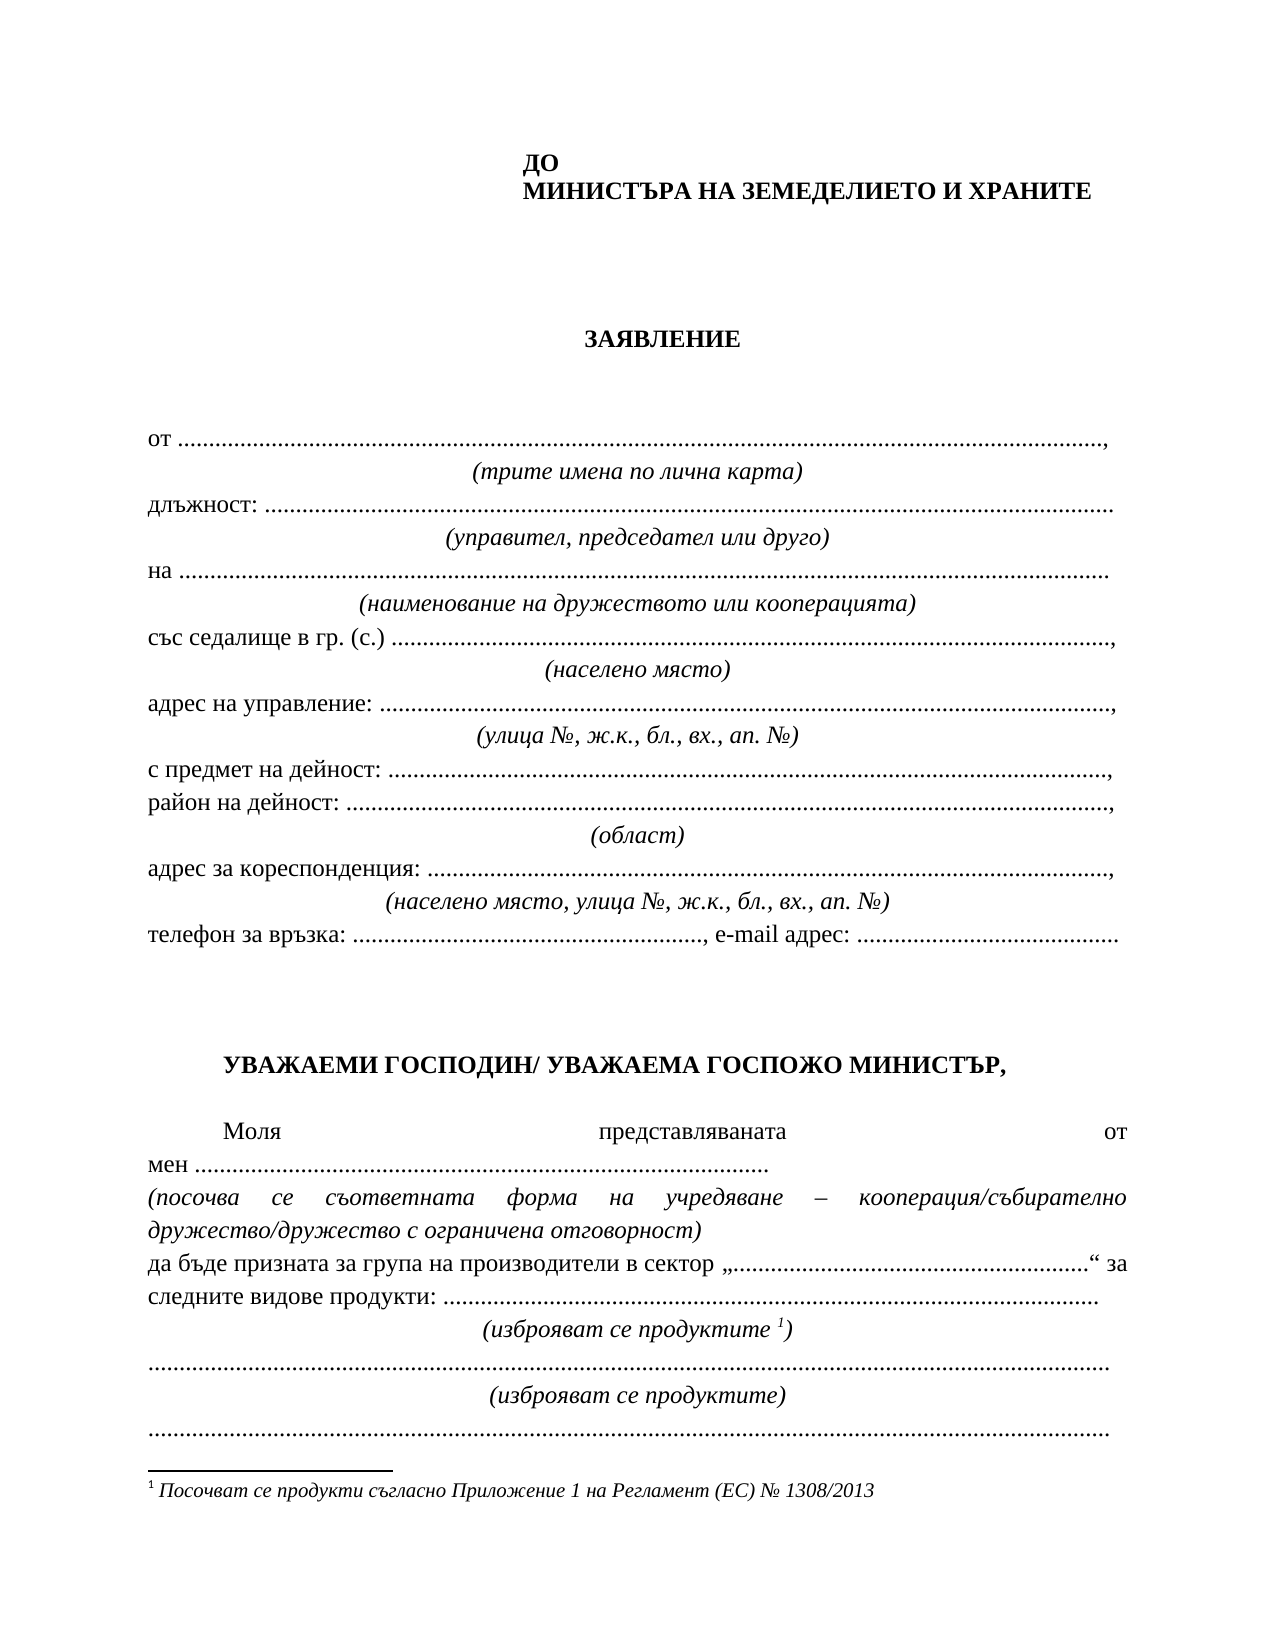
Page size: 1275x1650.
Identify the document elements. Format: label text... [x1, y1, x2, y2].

text МИНИСТЪРА НА ЗЕМЕДЕЛИЕТО И ХРАНИТЕ [148, 176, 1127, 205]
text адрес на управление: ....................................................................................................................., [148, 688, 1127, 716]
text ДО [448, 148, 1127, 176]
text с предмет на дейност: ..................................................................................................................., [148, 754, 1127, 782]
text район на дейност: .........................................................................................................................., [148, 787, 1127, 815]
text (изброяват се продуктите) [148, 1380, 1127, 1409]
text (населено място) [148, 654, 1127, 683]
text Моля представляваната от мен ............................................................................................ [148, 1116, 1127, 1178]
text УВАЖАЕМИ ГОСПОДИН/ УВАЖАЕМА ГОСПОЖО МИНИСТЪР, [148, 1050, 1127, 1079]
text .......................................................................................................................................................... [148, 1413, 1127, 1442]
text (управител, председател или друго) [148, 522, 1127, 551]
text със седалище в гр. (с.) ..................................................................................................................., [148, 622, 1127, 650]
text (изброяват се продуктите ) [148, 1314, 1127, 1343]
text (наименование на дружеството или кооперацията) [148, 588, 1127, 617]
text .......................................................................................................................................................... [148, 1347, 1127, 1376]
text на ..................................................................................................................................................... [148, 556, 1127, 584]
text (улица №, ж.к., бл., вх., ап. №) [148, 721, 1127, 749]
text (трите имена по лична карта) [148, 456, 1127, 485]
text да бъде призната за група на производители в сектор „.........................................................“ за следните видове продукти: ......................................................................................................... [148, 1248, 1127, 1310]
text длъжност: ........................................................................................................................................ [148, 489, 1127, 518]
text (област) [148, 820, 1127, 848]
text телефон за връзка: ........................................................, е-mail адрес: .......................................... [148, 919, 1127, 947]
text (посочва се съответната форма на учредяване – кооперация/събирателно дружество/дружество с ограничена отговорност) [148, 1182, 1127, 1244]
text адрес за кореспонденция: ............................................................................................................., [148, 853, 1127, 881]
text от ...................................................................................................................................................., [148, 423, 1127, 452]
text ЗАЯВЛЕНИЕ [148, 324, 1127, 353]
text (населено място, улица №, ж.к., бл., вх., ап. №) [148, 886, 1127, 914]
